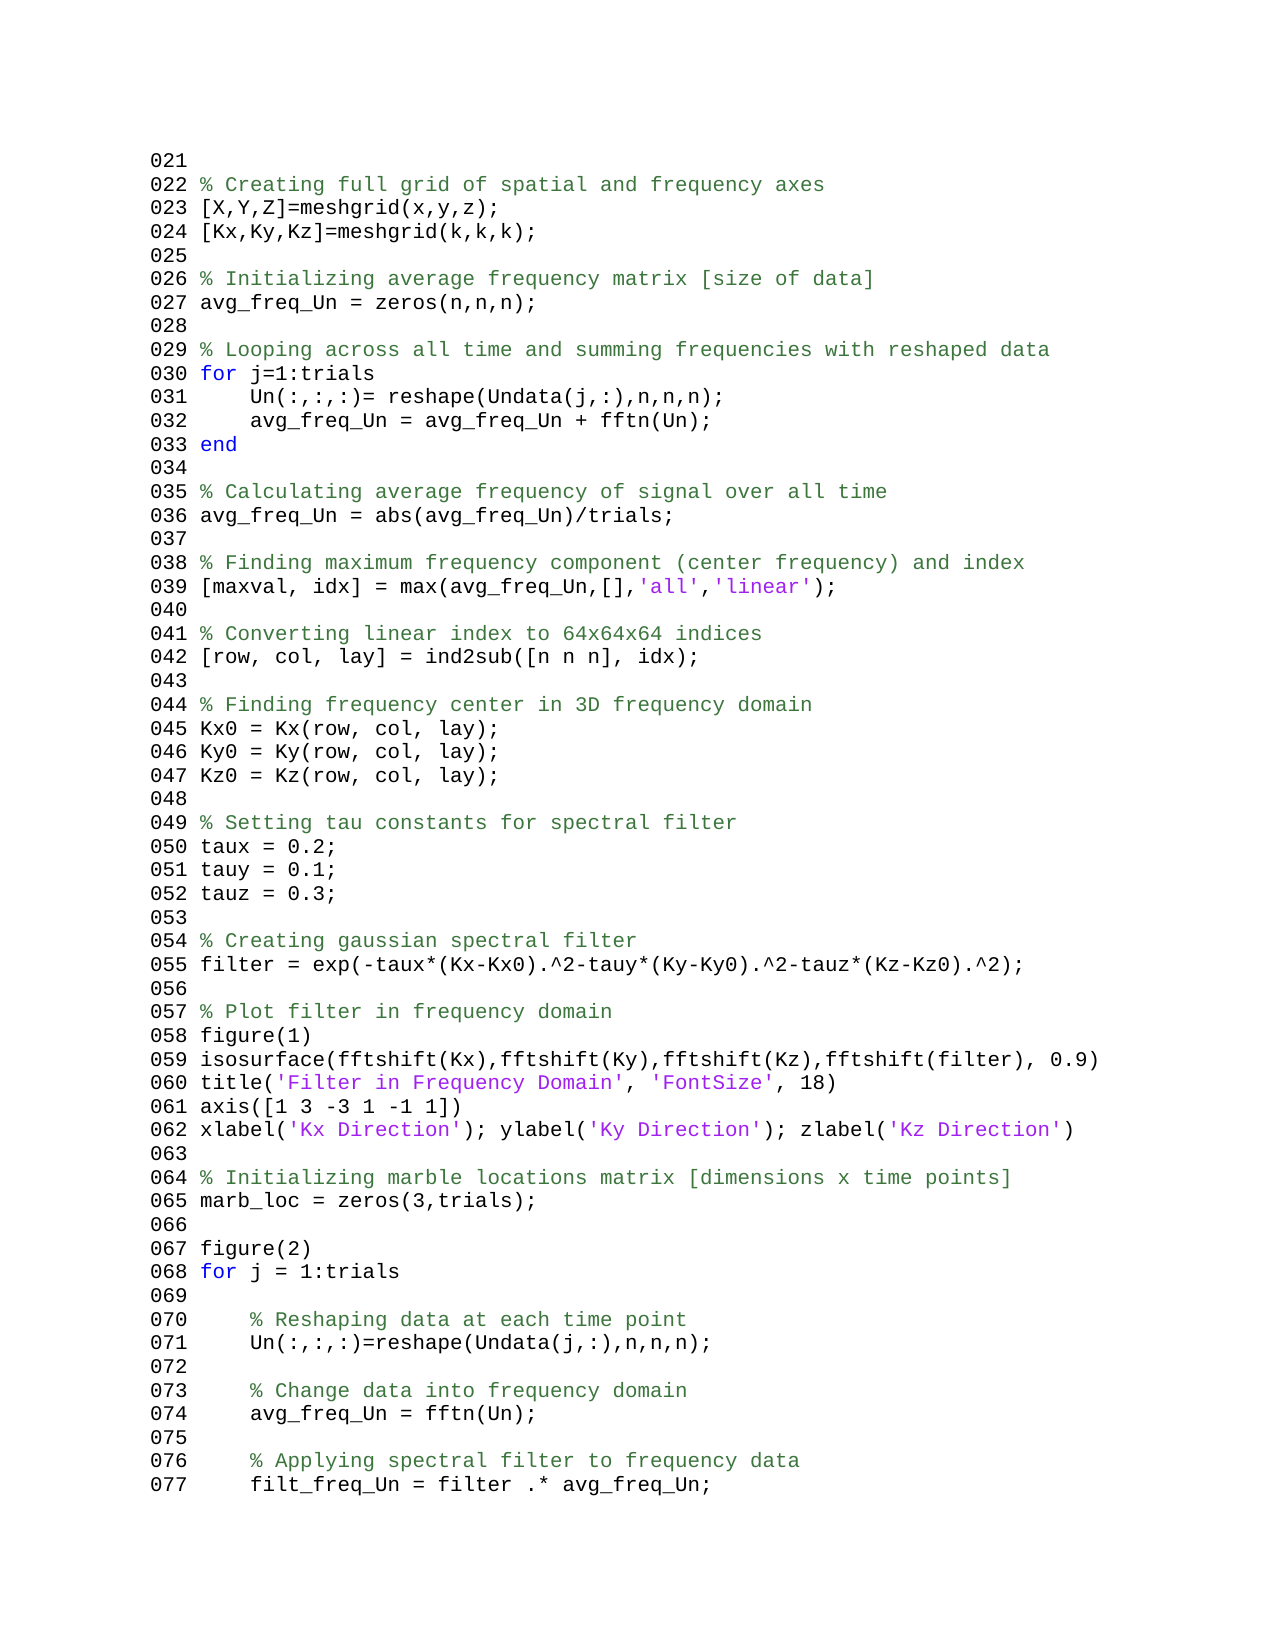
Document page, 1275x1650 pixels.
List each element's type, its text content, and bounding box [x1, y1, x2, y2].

text 035 % Calculating average frequency of signal over all time [150, 481, 1125, 505]
text 063 [150, 1143, 1125, 1167]
text 034 [150, 457, 1125, 481]
text 060 title('Filter in Frequency Domain', 'FontSize', 18) [150, 1072, 1125, 1096]
text 039 [maxval, idx] = max(avg_freq_Un,[],'all','linear'); [150, 576, 1125, 599]
text 067 figure(2) [150, 1238, 1125, 1261]
text 049 % Setting tau constants for spectral filter [150, 812, 1125, 836]
text 053 [150, 907, 1125, 930]
text 043 [150, 670, 1125, 694]
text 030 for j=1:trials [150, 363, 1125, 386]
text 072 [150, 1356, 1125, 1379]
text 032 avg_freq_Un = avg_freq_Un + fftn(Un); [150, 410, 1125, 434]
text 069 [150, 1285, 1125, 1309]
text 051 tauy = 0.1; [150, 859, 1125, 883]
text 047 Kz0 = Kz(row, col, lay); [150, 765, 1125, 788]
text 029 % Looping across all time and summing frequencies with reshaped data [150, 339, 1125, 363]
text 076 % Applying spectral filter to frequency data [150, 1451, 1125, 1474]
text 058 figure(1) [150, 1025, 1125, 1048]
text 061 axis([1 3 -3 1 -1 1]) [150, 1096, 1125, 1119]
text 068 for j = 1:trials [150, 1261, 1125, 1285]
text 070 % Reshaping data at each time point [150, 1309, 1125, 1332]
text 071 Un(:,:,:)=reshape(Undata(j,:),n,n,n); [150, 1332, 1125, 1356]
text 022 % Creating full grid of spatial and frequency axes [150, 174, 1125, 197]
text 036 avg_freq_Un = abs(avg_freq_Un)/trials; [150, 505, 1125, 528]
text 023 [X,Y,Z]=meshgrid(x,y,z); [150, 197, 1125, 221]
text 077 filt_freq_Un = filter .* avg_freq_Un; [150, 1474, 1125, 1498]
text 033 end [150, 434, 1125, 457]
text 073 % Change data into frequency domain [150, 1379, 1125, 1403]
text 037 [150, 528, 1125, 552]
text 024 [Kx,Ky,Kz]=meshgrid(k,k,k); [150, 221, 1125, 244]
text 044 % Finding frequency center in 3D frequency domain [150, 694, 1125, 717]
text 056 [150, 978, 1125, 1001]
text 050 taux = 0.2; [150, 836, 1125, 859]
text 065 marb_loc = zeros(3,trials); [150, 1190, 1125, 1214]
text 048 [150, 788, 1125, 812]
text 055 filter = exp(-taux*(Kx-Kx0).^2-tauy*(Ky-Ky0).^2-tauz*(Kz-Kz0).^2); [150, 954, 1125, 978]
text 021 [150, 150, 1125, 174]
text 045 Kx0 = Kx(row, col, lay); [150, 717, 1125, 741]
text 027 avg_freq_Un = zeros(n,n,n); [150, 292, 1125, 316]
text 026 % Initializing average frequency matrix [size of data] [150, 268, 1125, 292]
text 041 % Converting linear index to 64x64x64 indices [150, 623, 1125, 647]
text 046 Ky0 = Ky(row, col, lay); [150, 741, 1125, 765]
text 040 [150, 599, 1125, 623]
text 059 isosurface(fftshift(Kx),fftshift(Ky),fftshift(Kz),fftshift(filter), 0.9) [150, 1048, 1125, 1072]
text 052 tauz = 0.3; [150, 883, 1125, 907]
text 038 % Finding maximum frequency component (center frequency) and index [150, 552, 1125, 576]
text 057 % Plot filter in frequency domain [150, 1001, 1125, 1025]
text 074 avg_freq_Un = fftn(Un); [150, 1403, 1125, 1427]
text 025 [150, 244, 1125, 268]
text 062 xlabel('Kx Direction'); ylabel('Ky Direction'); zlabel('Kz Direction') [150, 1119, 1125, 1143]
text 042 [row, col, lay] = ind2sub([n n n], idx); [150, 647, 1125, 670]
text 064 % Initializing marble locations matrix [dimensions x time points] [150, 1167, 1125, 1190]
text 075 [150, 1427, 1125, 1451]
text 066 [150, 1214, 1125, 1238]
text 028 [150, 316, 1125, 339]
text 031 Un(:,:,:)= reshape(Undata(j,:),n,n,n); [150, 386, 1125, 410]
text 054 % Creating gaussian spectral filter [150, 930, 1125, 954]
